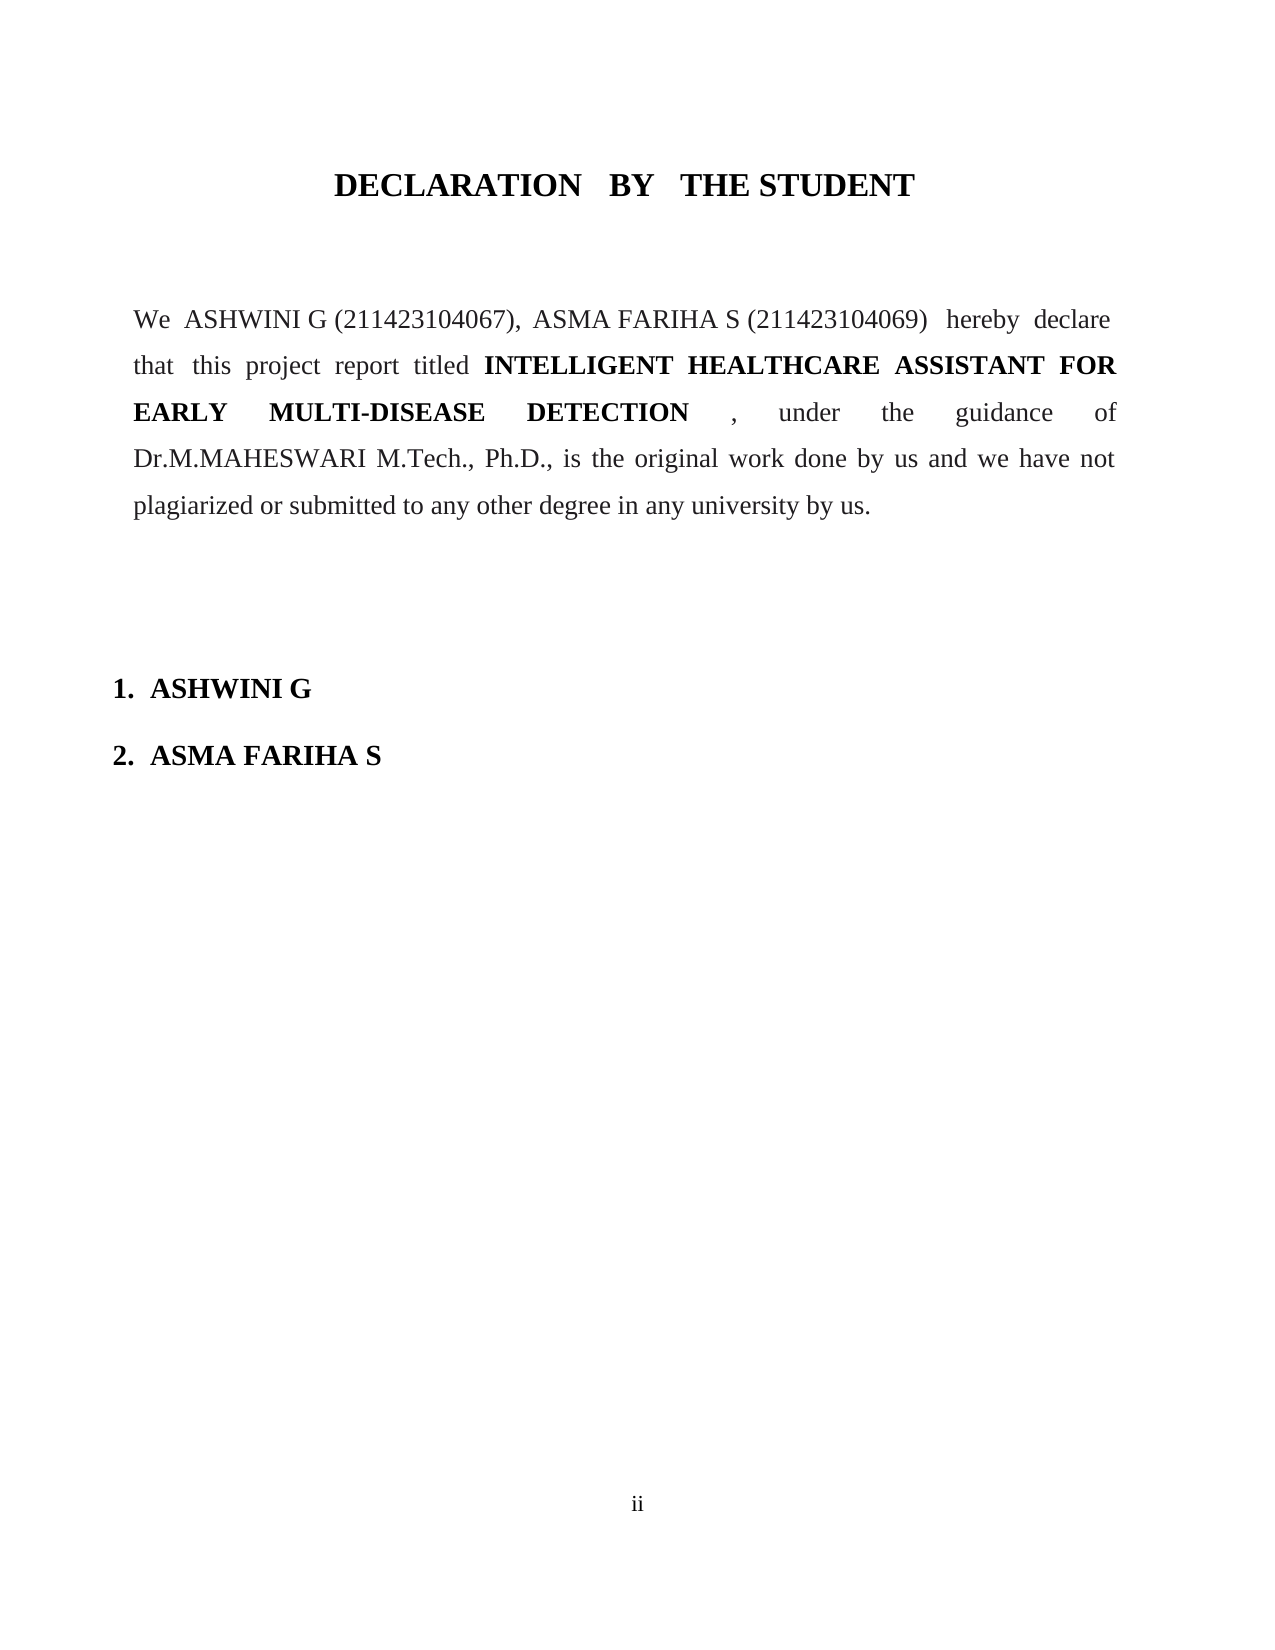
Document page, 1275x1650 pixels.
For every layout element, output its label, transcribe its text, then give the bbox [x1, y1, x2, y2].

text that this project report titled INTELLIGENT HEALTHCARE ASSISTANT FOR EARLY MULTI-DISEASE DETECTION , under the guidance of Dr.M.MAHESWARI M.Tech., Ph.D., is the original work done by us and we have not plagiarized or submitted to any other degree in any university by us. [133, 349, 1117, 520]
text ii [112, 1490, 1162, 1516]
subtitle DECLARATION BY THE STUDENT [112, 165, 1136, 203]
list ASMA FARIHA S [112, 738, 1109, 771]
list ASHWINI G [112, 671, 1108, 704]
text We ASHWINI G (211423104067), ASMA FARIHA S (211423104069) hereby declare [133, 303, 1162, 334]
